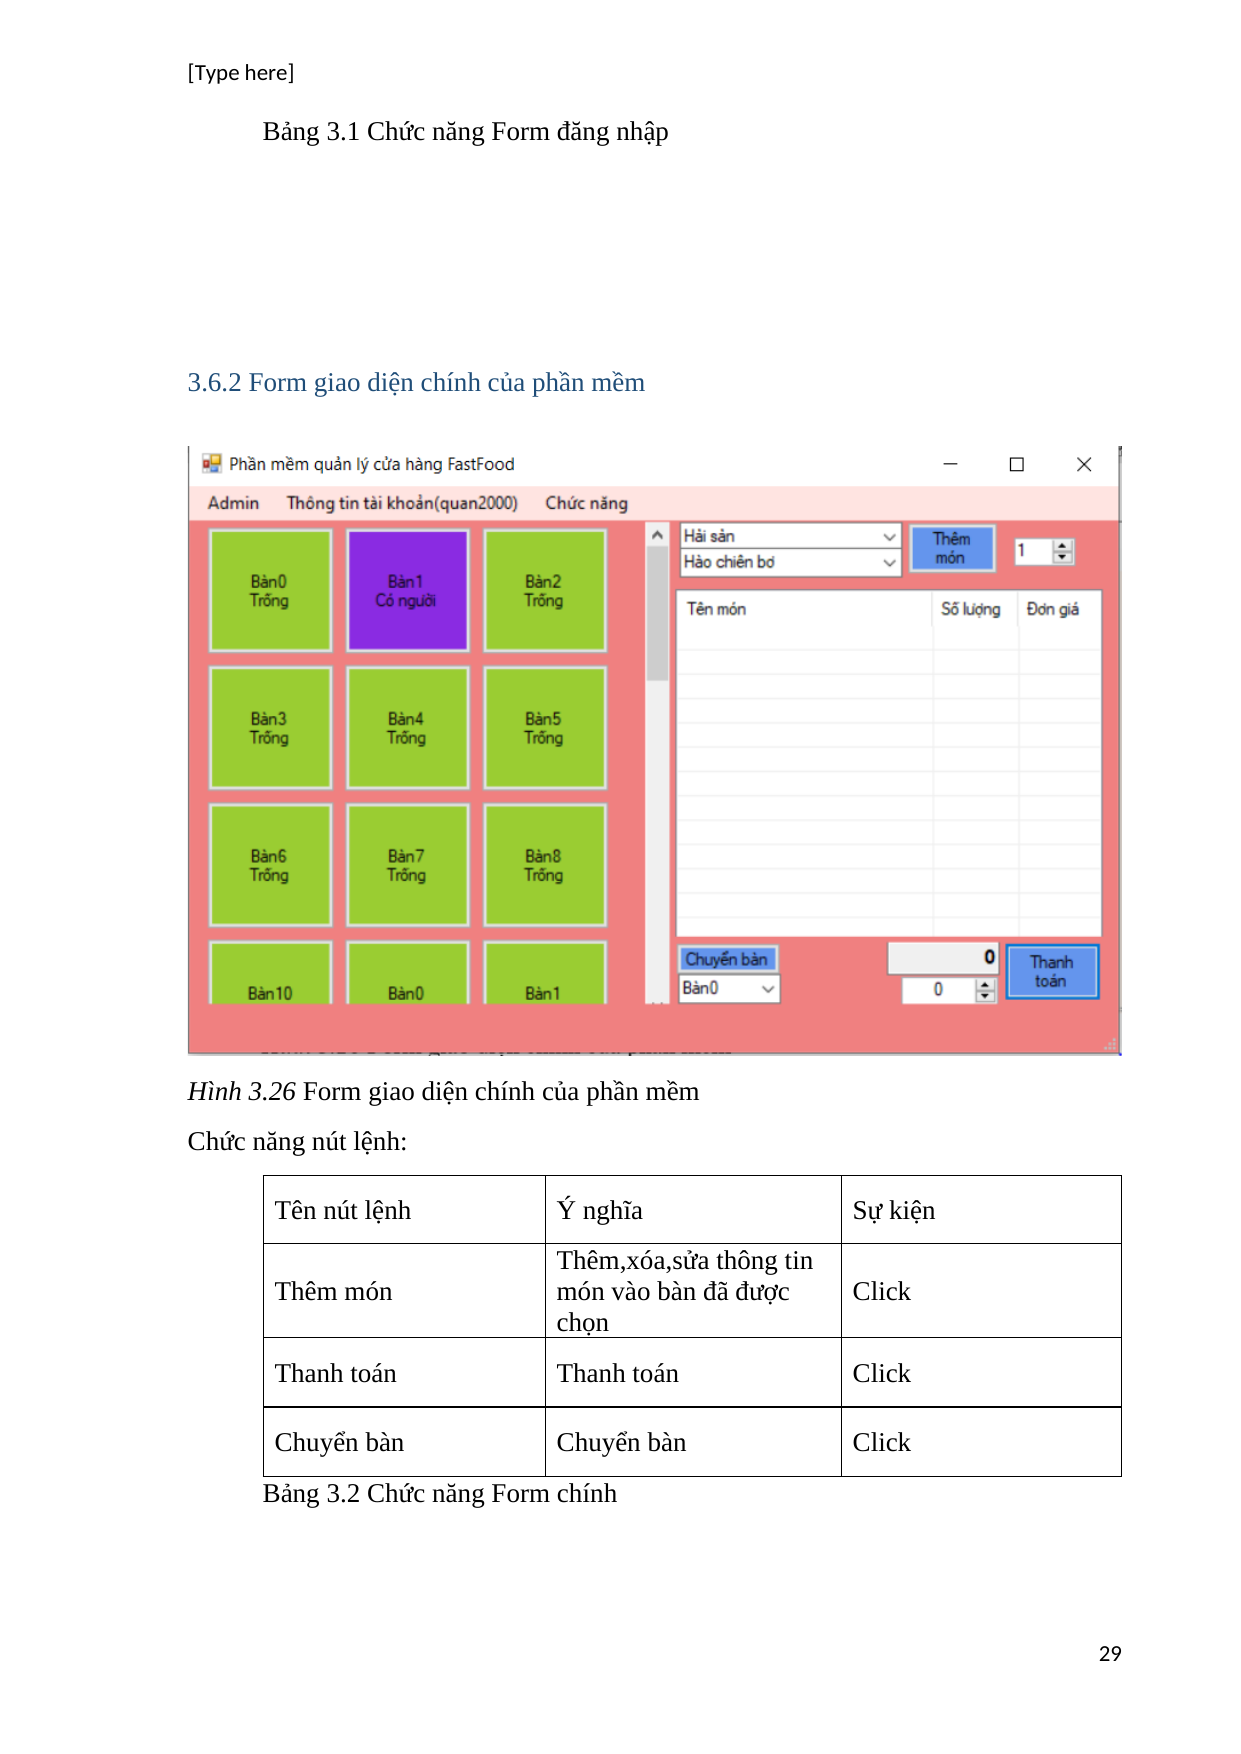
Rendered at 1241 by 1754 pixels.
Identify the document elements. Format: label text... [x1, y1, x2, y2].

table_cell Click [842, 1244, 1121, 1337]
table_cell Thêm,xóa,sửa thông tin món vào bàn đã được chọn [546, 1244, 841, 1337]
picture [187, 446, 1122, 1056]
table_cell Click [842, 1338, 1121, 1406]
table_cell Click [842, 1408, 1121, 1476]
table_cell Chuyển bàn [264, 1408, 545, 1476]
table_cell Thanh toán [546, 1338, 841, 1406]
table_header Sự kiện [842, 1176, 1121, 1243]
table_cell Chuyển bàn [546, 1408, 841, 1476]
subtitle 3.6.2 Form giao diện chính của phần mềm [187, 366, 1122, 397]
text Bảng 3.1 Chức năng Form đăng nhập [187, 114, 1122, 146]
table_cell Thanh toán [264, 1338, 545, 1406]
table_cell Thêm món [264, 1244, 545, 1337]
table_header Ý nghĩa [546, 1176, 841, 1243]
text Bảng 3.2 Chức năng Form chính [187, 1477, 1122, 1508]
table_header Tên nút lệnh [264, 1176, 545, 1243]
text Chức năng nút lệnh: [187, 1125, 1122, 1156]
text Hình 3.26 Form giao diện chính của phần mềm [187, 1075, 1122, 1106]
